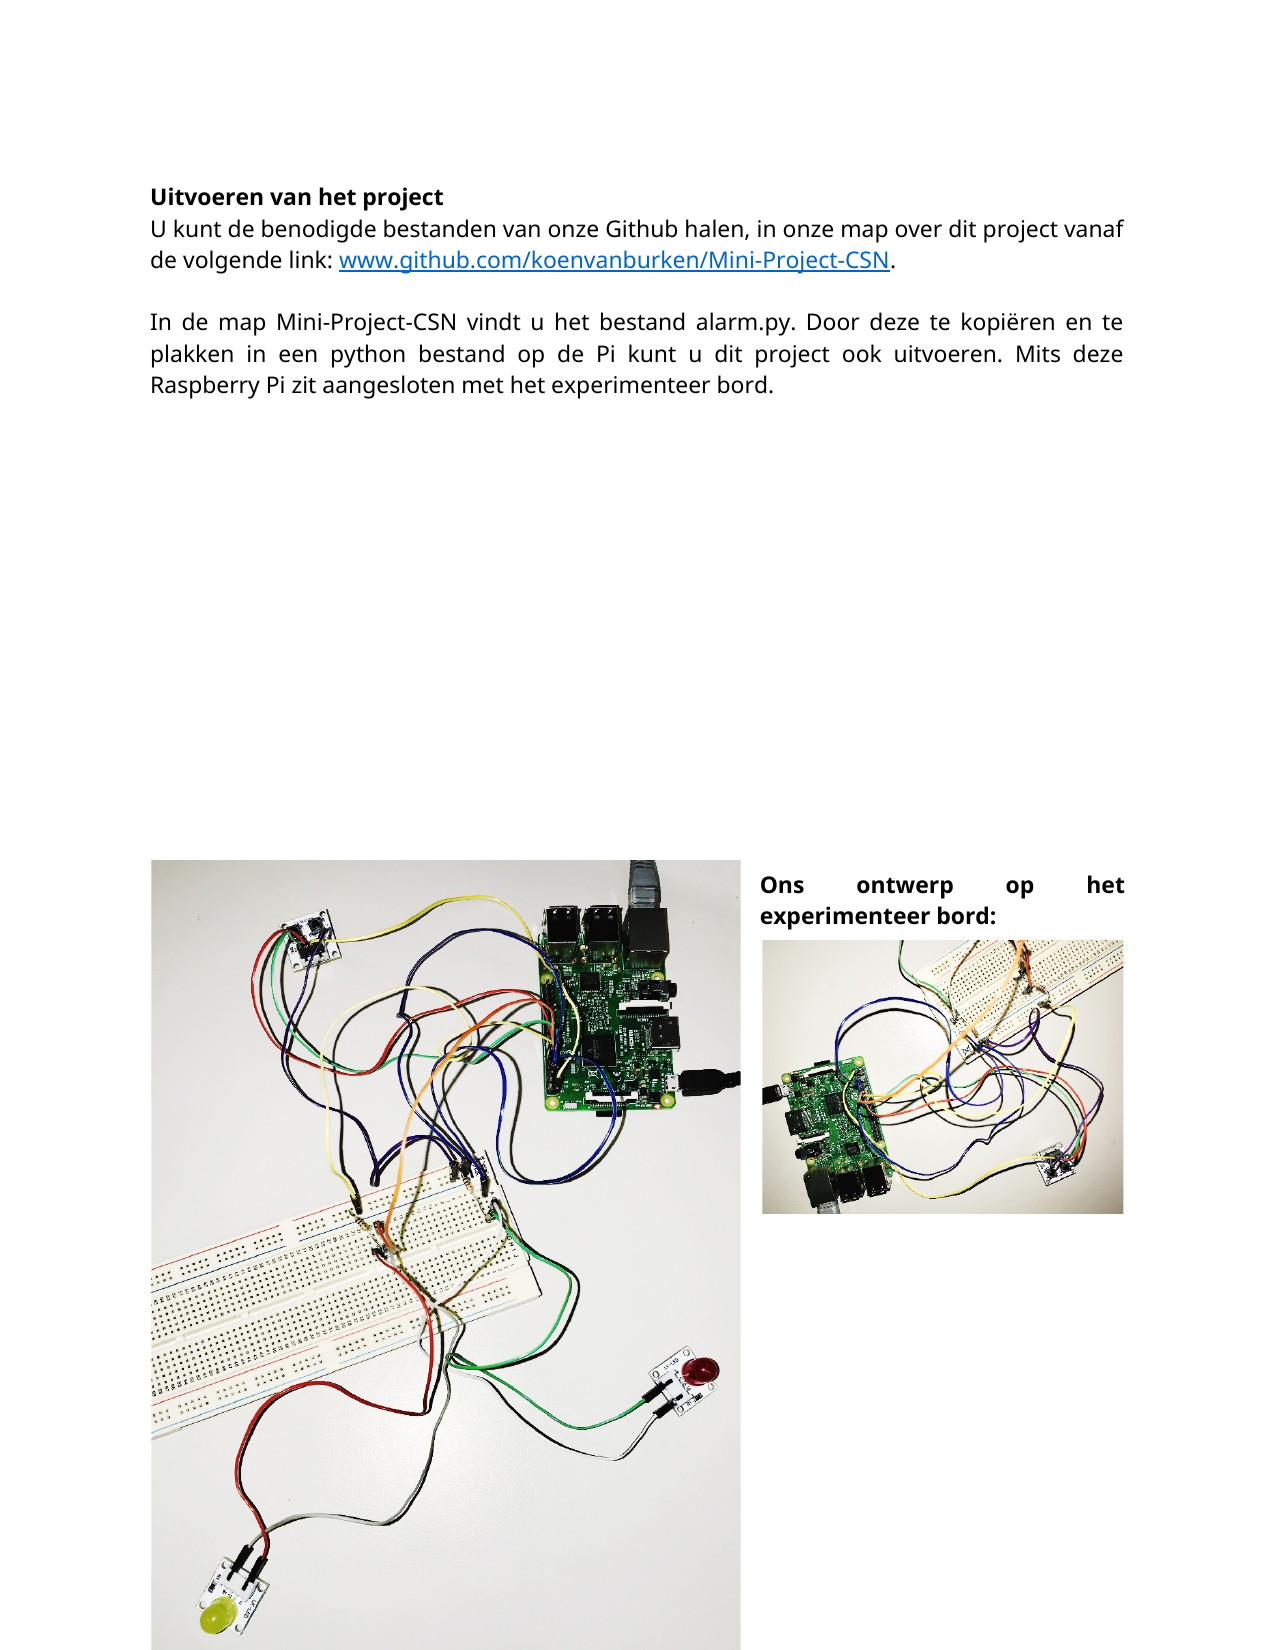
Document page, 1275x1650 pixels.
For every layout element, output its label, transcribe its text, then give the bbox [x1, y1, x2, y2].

text Uitvoeren van het project [150, 181, 1125, 212]
text Ons ontwerp op het experimenteer bord: [740, 869, 1125, 931]
text In de map Mini-Project-CSN vindt u het bestand alarm.py. Door deze te kopiëren en te plakken in een python bestand op de Pi kunt u dit project ook uitvoeren. Mits deze Raspberry Pi zit aangesloten met het experimenteer bord. [150, 306, 1125, 400]
text U kunt de benodigde bestanden van onze Github halen, in onze map over dit project vanaf de volgende link: www.github.com/koenvanburken/Mini-Project-CSN. [150, 212, 1125, 275]
picture [760, 940, 1123, 1213]
picture [150, 860, 740, 1647]
